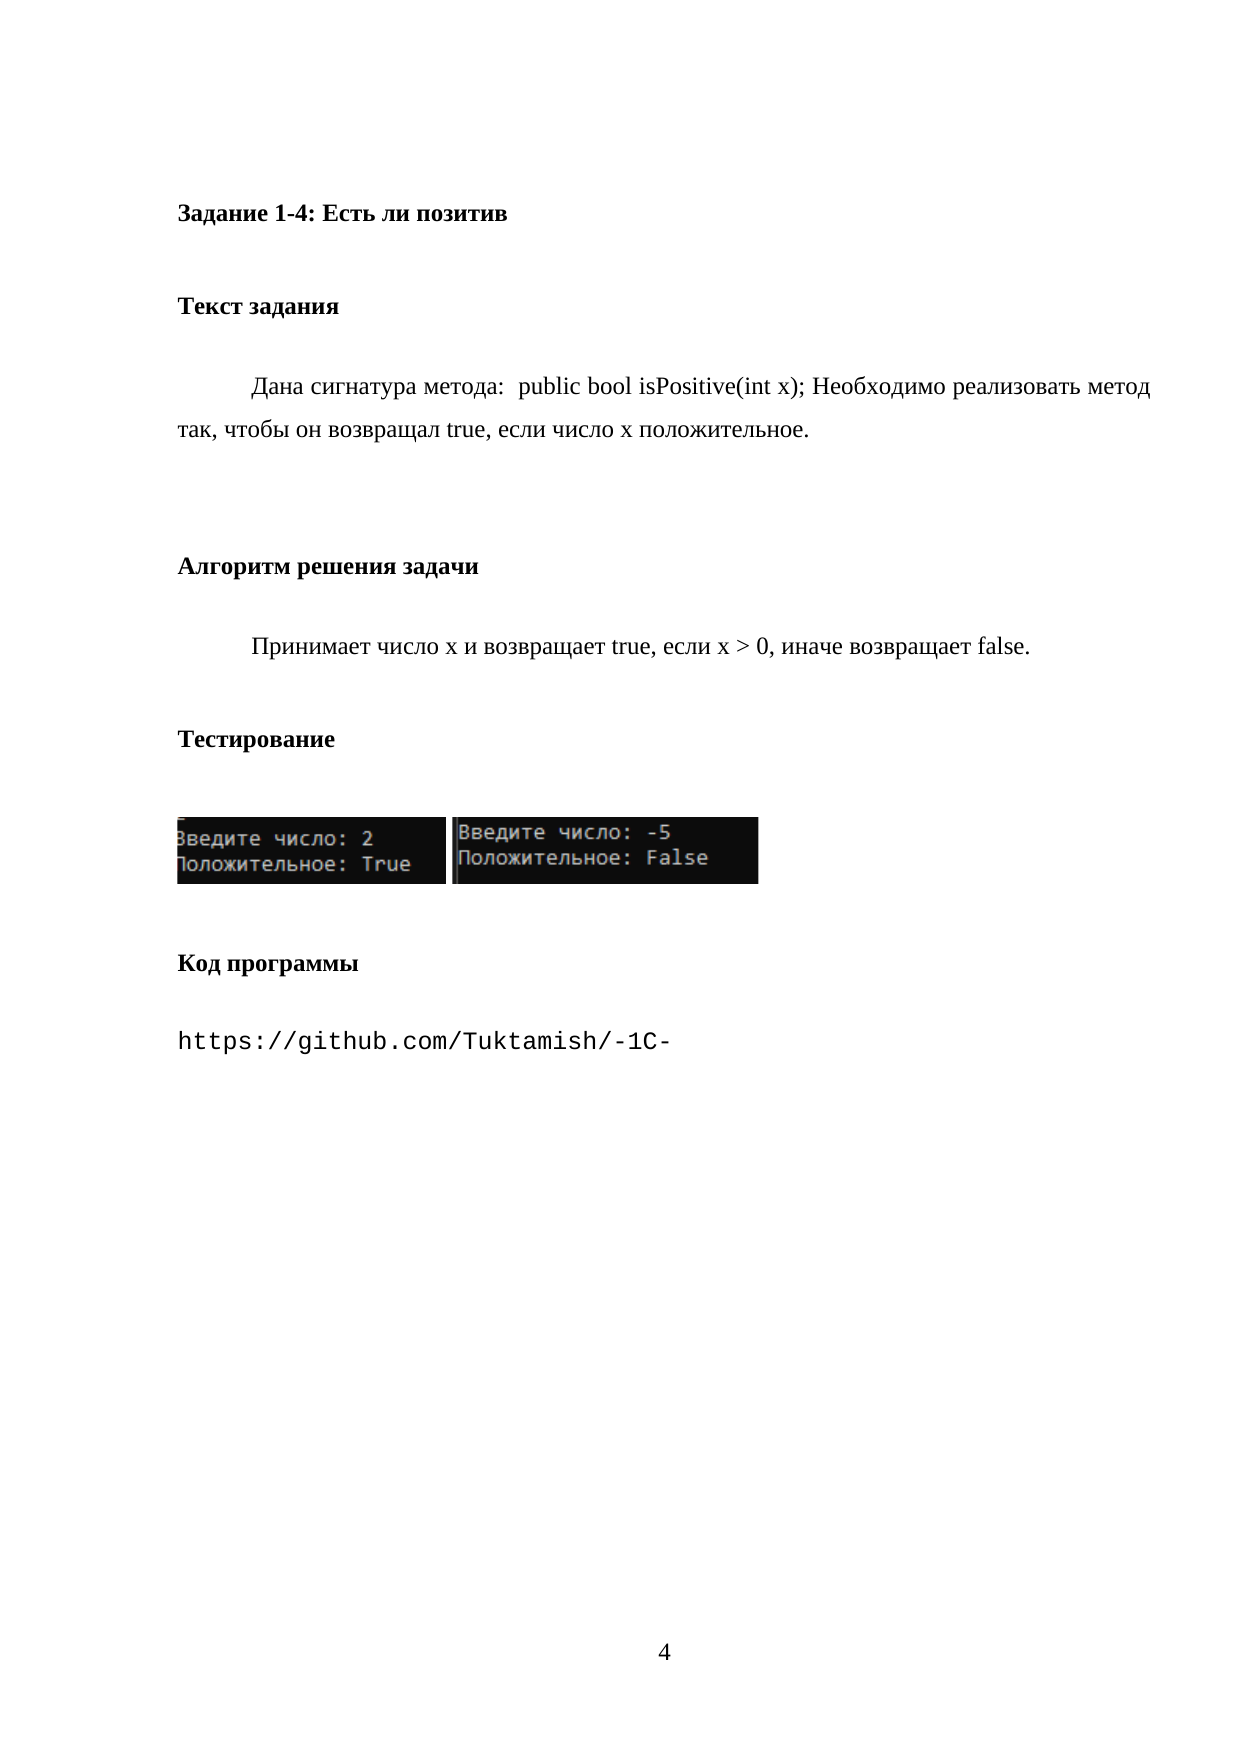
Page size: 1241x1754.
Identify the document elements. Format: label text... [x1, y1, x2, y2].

subtitle Задание 1-4: Есть ли позитив [177, 198, 1152, 226]
subtitle Алгоритм решения задачи [177, 508, 1152, 579]
subtitle Текст задания [177, 291, 1152, 319]
text Принимает число x и возвращает true, если x > 0, иначе возвращает false. [177, 631, 1152, 660]
text https://github.com/Tuktamish/-1C- [177, 1028, 1152, 1057]
subtitle Код программы [177, 948, 1152, 976]
subtitle Тестирование [177, 724, 1152, 753]
text Дана сигнатура метода: public bool isPositive(int x); Необходимо реализовать метод так, чтобы он возвращал true, если число x положительное. [177, 371, 1152, 443]
picture [177, 817, 446, 884]
picture [452, 817, 759, 884]
